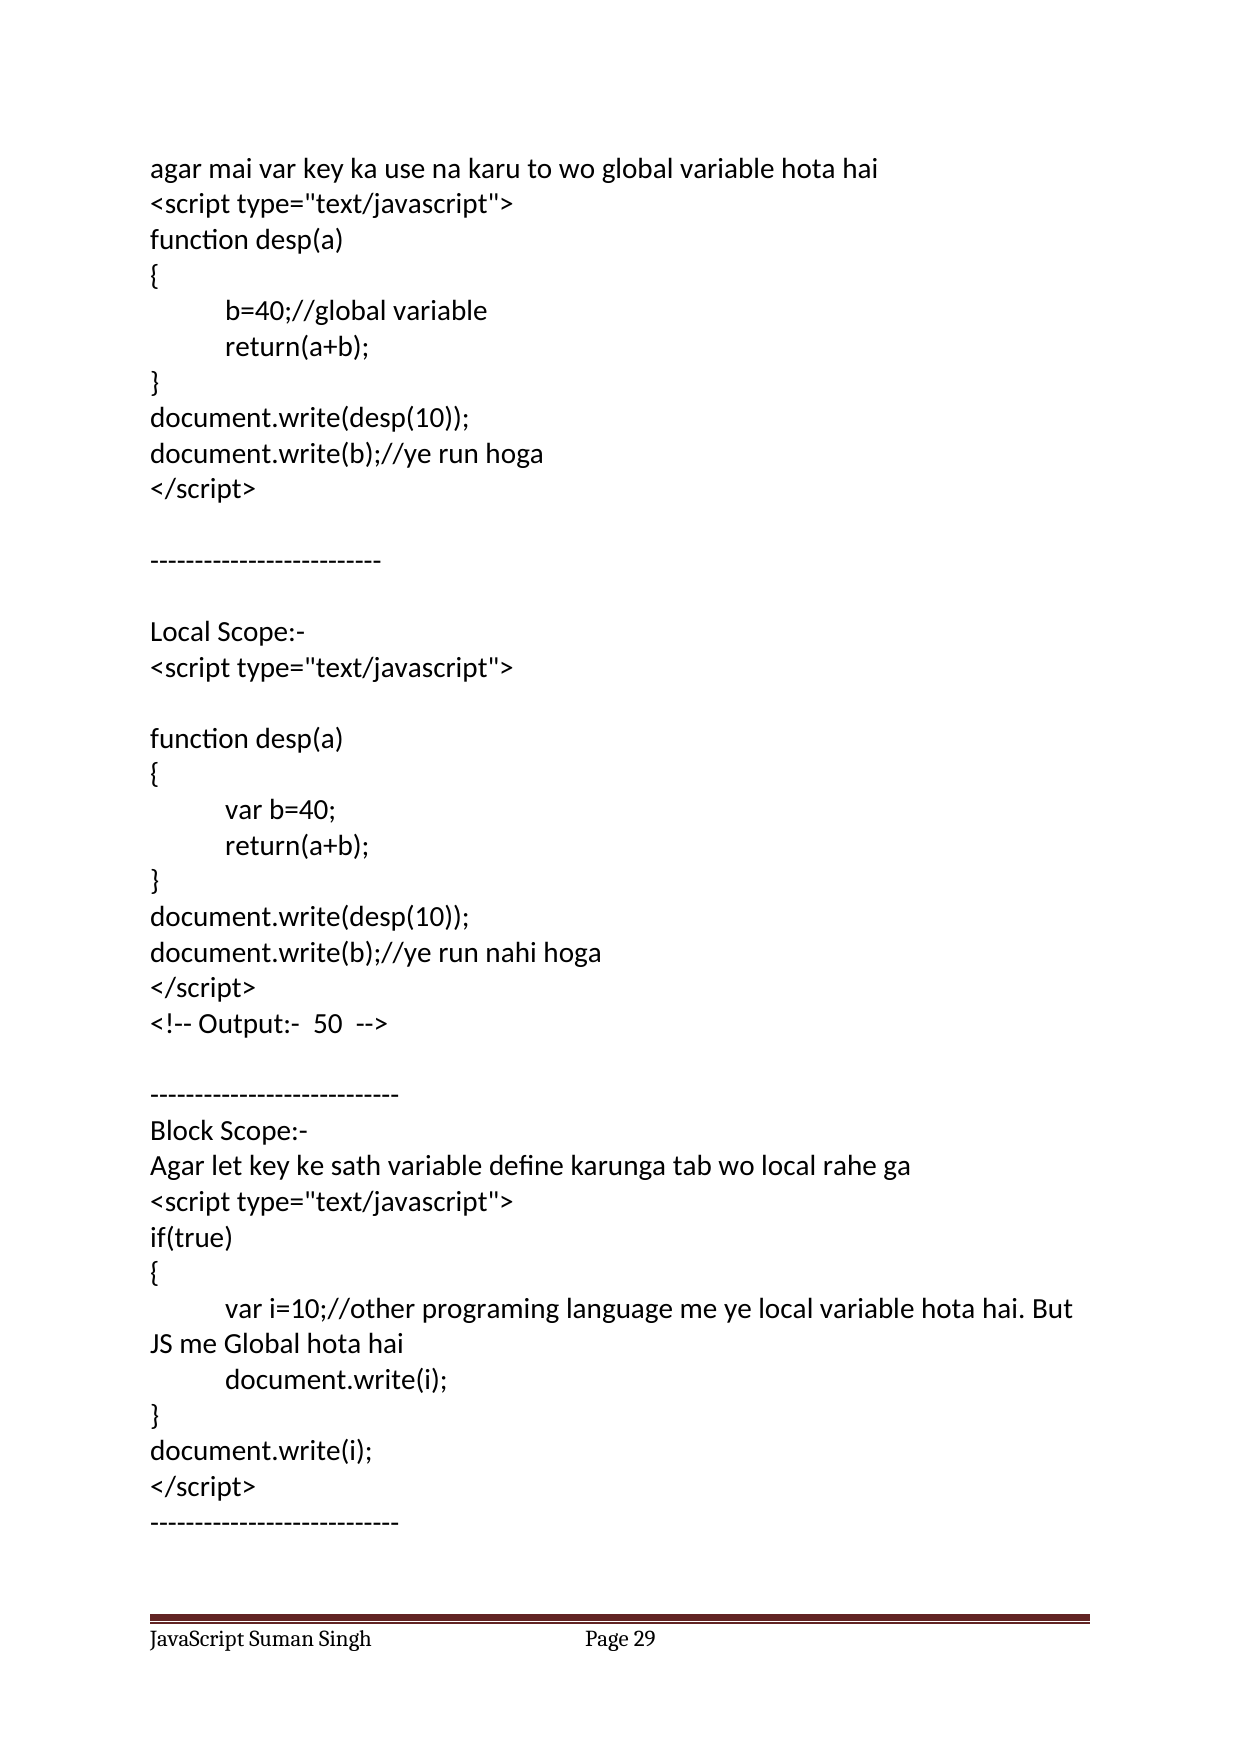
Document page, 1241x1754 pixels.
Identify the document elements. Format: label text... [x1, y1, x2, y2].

text Block Scope:- [150, 1112, 1090, 1147]
text { [150, 756, 1090, 791]
text </script> [150, 1468, 1090, 1504]
text ---------------------------- [150, 1504, 1090, 1539]
text document.write(b);//ye run nahi hoga [150, 934, 1090, 969]
text Agar let key ke sath variable define karunga tab wo local rahe ga [150, 1147, 1090, 1183]
text return(a+b); [150, 827, 1090, 862]
text document.write(i); [150, 1432, 1090, 1468]
text document.write(i); [150, 1361, 1090, 1397]
text { [150, 1254, 1090, 1290]
text b=40;//global variable [150, 292, 1090, 328]
text agar mai var key ka use na karu to wo global variable hota hai [150, 150, 1090, 186]
text -------------------------- [150, 542, 1090, 577]
text function desp(a) [150, 221, 1090, 257]
text Local Scope:- [150, 613, 1090, 649]
text <!-- Output:- 50 --> [150, 1005, 1090, 1041]
text function desp(a) [150, 720, 1090, 756]
text </script> [150, 471, 1090, 506]
text var b=40; [150, 791, 1090, 827]
text } [150, 1397, 1090, 1432]
text return(a+b); [150, 328, 1090, 364]
text if(true) [150, 1219, 1090, 1254]
text { [150, 257, 1090, 292]
text </script> [150, 969, 1090, 1005]
text <script type="text/javascript"> [150, 649, 1090, 684]
text <script type="text/javascript"> [150, 1183, 1090, 1219]
text document.write(desp(10)); [150, 898, 1090, 934]
text } [150, 862, 1090, 898]
text document.write(b);//ye run hoga [150, 435, 1090, 471]
text var i=10;//other programing language me ye local variable hota hai. But JS me Global hota hai [150, 1290, 1090, 1361]
text document.write(desp(10)); [150, 399, 1090, 435]
text <script type="text/javascript"> [150, 186, 1090, 221]
text ---------------------------- [150, 1076, 1090, 1112]
text } [150, 364, 1090, 399]
